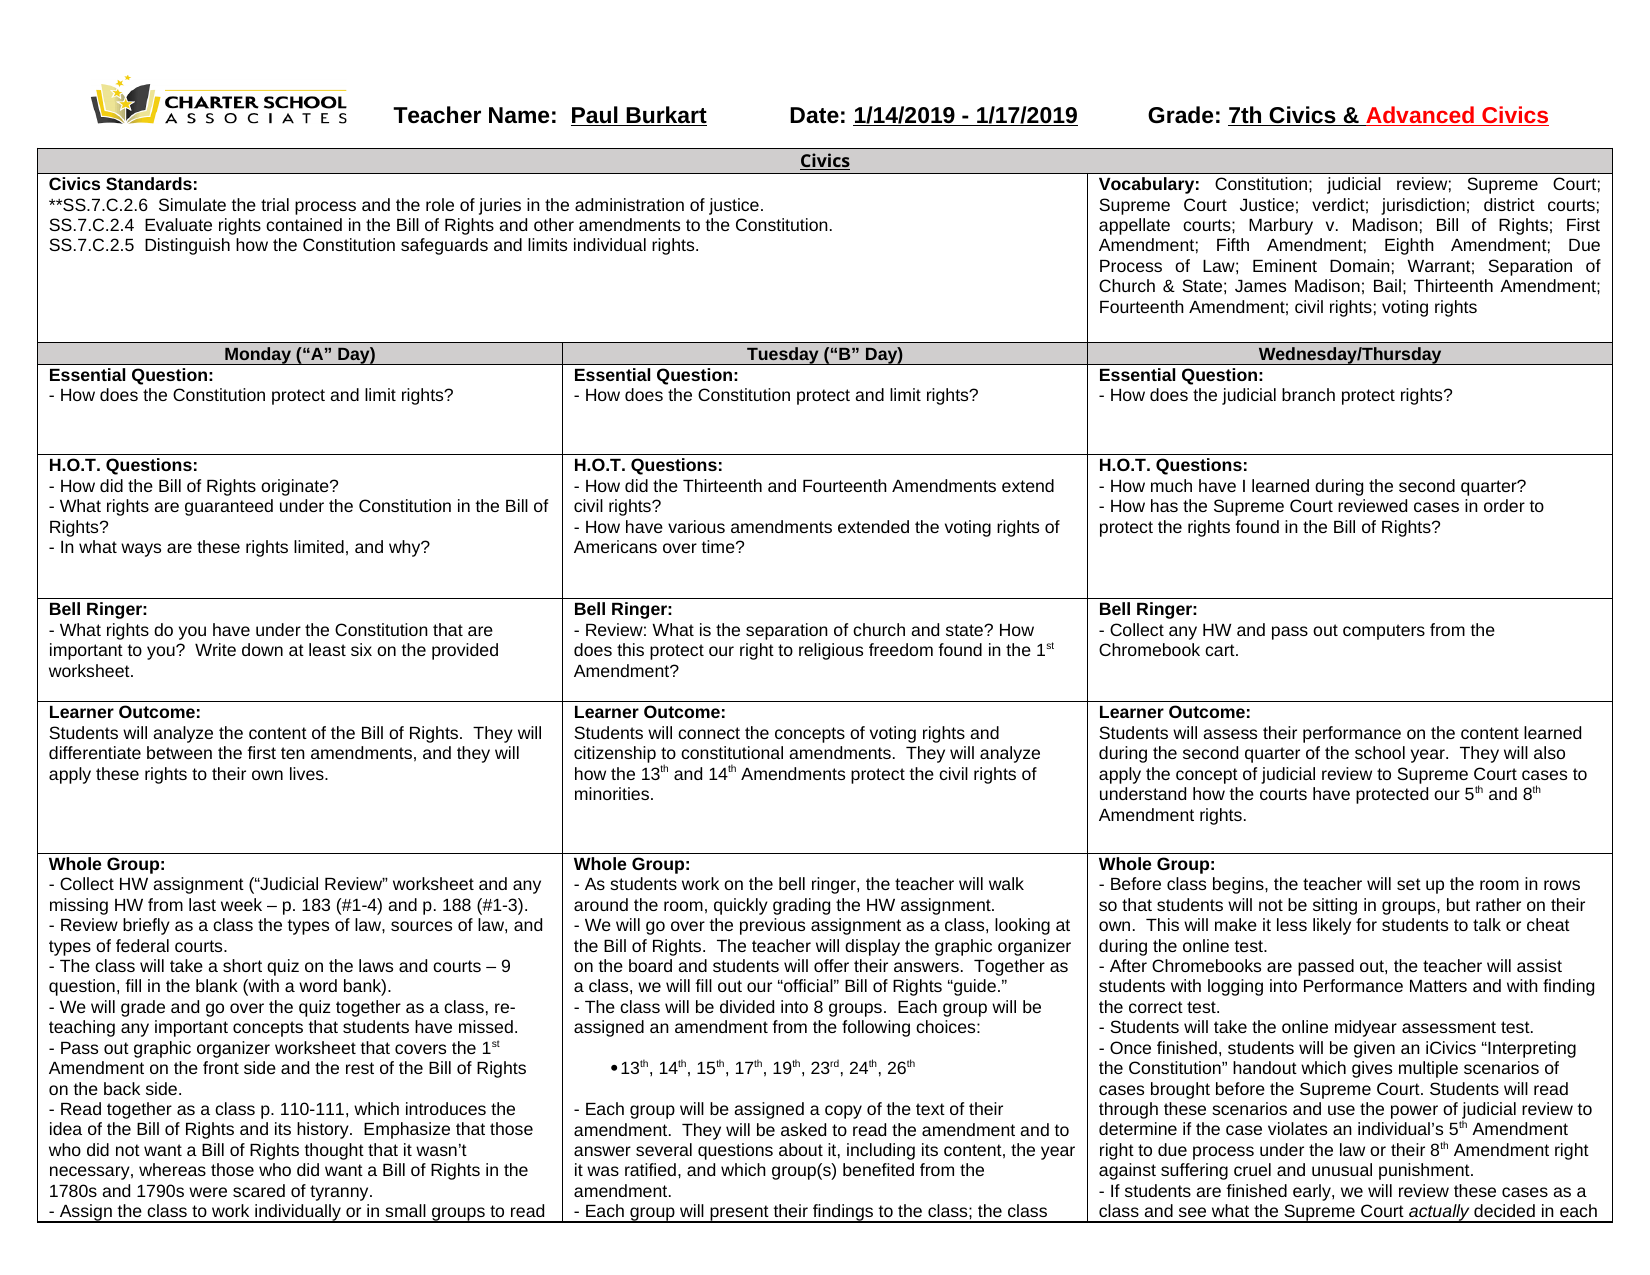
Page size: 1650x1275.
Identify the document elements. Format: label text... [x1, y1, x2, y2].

table_cell Essential Question: - How does the judicial branch protect rights? [1088, 365, 1612, 454]
table_cell Tuesday (“B” Day) [563, 343, 1087, 364]
table_cell Learner Outcome: Students will analyze the content of the Bill of Rights. They will differentiate between the first ten amendments, and they will apply these rights to their own lives. [38, 702, 562, 853]
table_cell H.O.T. Questions: - How did the Thirteenth and Fourteenth Amendments extend civil rights? - How have various amendments extended the voting rights of Americans over time? [563, 455, 1087, 598]
table_cell Vocabulary: Constitution; judicial review; Supreme Court; Supreme Court Justice; verdict; jurisdiction; district courts; appellate courts; Marbury v. Madison; Bill of Rights; First Amendment; Fifth Amendment; Eighth Amendment; Due Process of Law; Eminent Domain; Warrant; Separation of Church & State; James Madison; Bail; Thirteenth Amendment; Fourteenth Amendment; civil rights; voting rights [1088, 174, 1612, 342]
table_header Civics [38, 149, 1612, 173]
table_cell H.O.T. Questions: - How did the Bill of Rights originate? - What rights are guaranteed under the Constitution in the Bill of Rights? - In what ways are these rights limited, and why? [38, 455, 562, 598]
picture [90, 75, 347, 124]
table_cell Essential Question: - How does the Constitution protect and limit rights? [38, 365, 562, 454]
table_cell H.O.T. Questions: - How much have I learned during the second quarter? - How has the Supreme Court reviewed cases in order to protect the rights found in the Bill of Rights? [1088, 455, 1612, 598]
table_cell Bell Ringer: - Review: What is the separation of church and state? How does this protect our right to religious freedom found in the 1st Amendment? [563, 599, 1087, 701]
table_cell Wednesday/Thursday [1088, 343, 1612, 364]
table_cell Learner Outcome: Students will connect the concepts of voting rights and citizenship to constitutional amendments. They will analyze how the 13th and 14th Amendments protect the civil rights of minorities. [563, 702, 1087, 853]
table_cell Civics Standards: [38, 174, 1087, 342]
table_cell Bell Ringer: - What rights do you have under the Constitution that are important to you? Write down at least six on the provided worksheet. [38, 599, 562, 701]
table_cell Bell Ringer: - Collect any HW and pass out computers from the Chromebook cart. [1088, 599, 1612, 701]
table_cell Learner Outcome: Students will assess their performance on the content learned during the second quarter of the school year. They will also apply the concept of judicial review to Supreme Court cases to understand how the courts have protected our 5th and 8th Amendment rights. [1088, 702, 1612, 853]
table_cell Monday (“A” Day) [38, 343, 562, 364]
table_cell Essential Question: - How does the Constitution protect and limit rights? [563, 365, 1087, 454]
